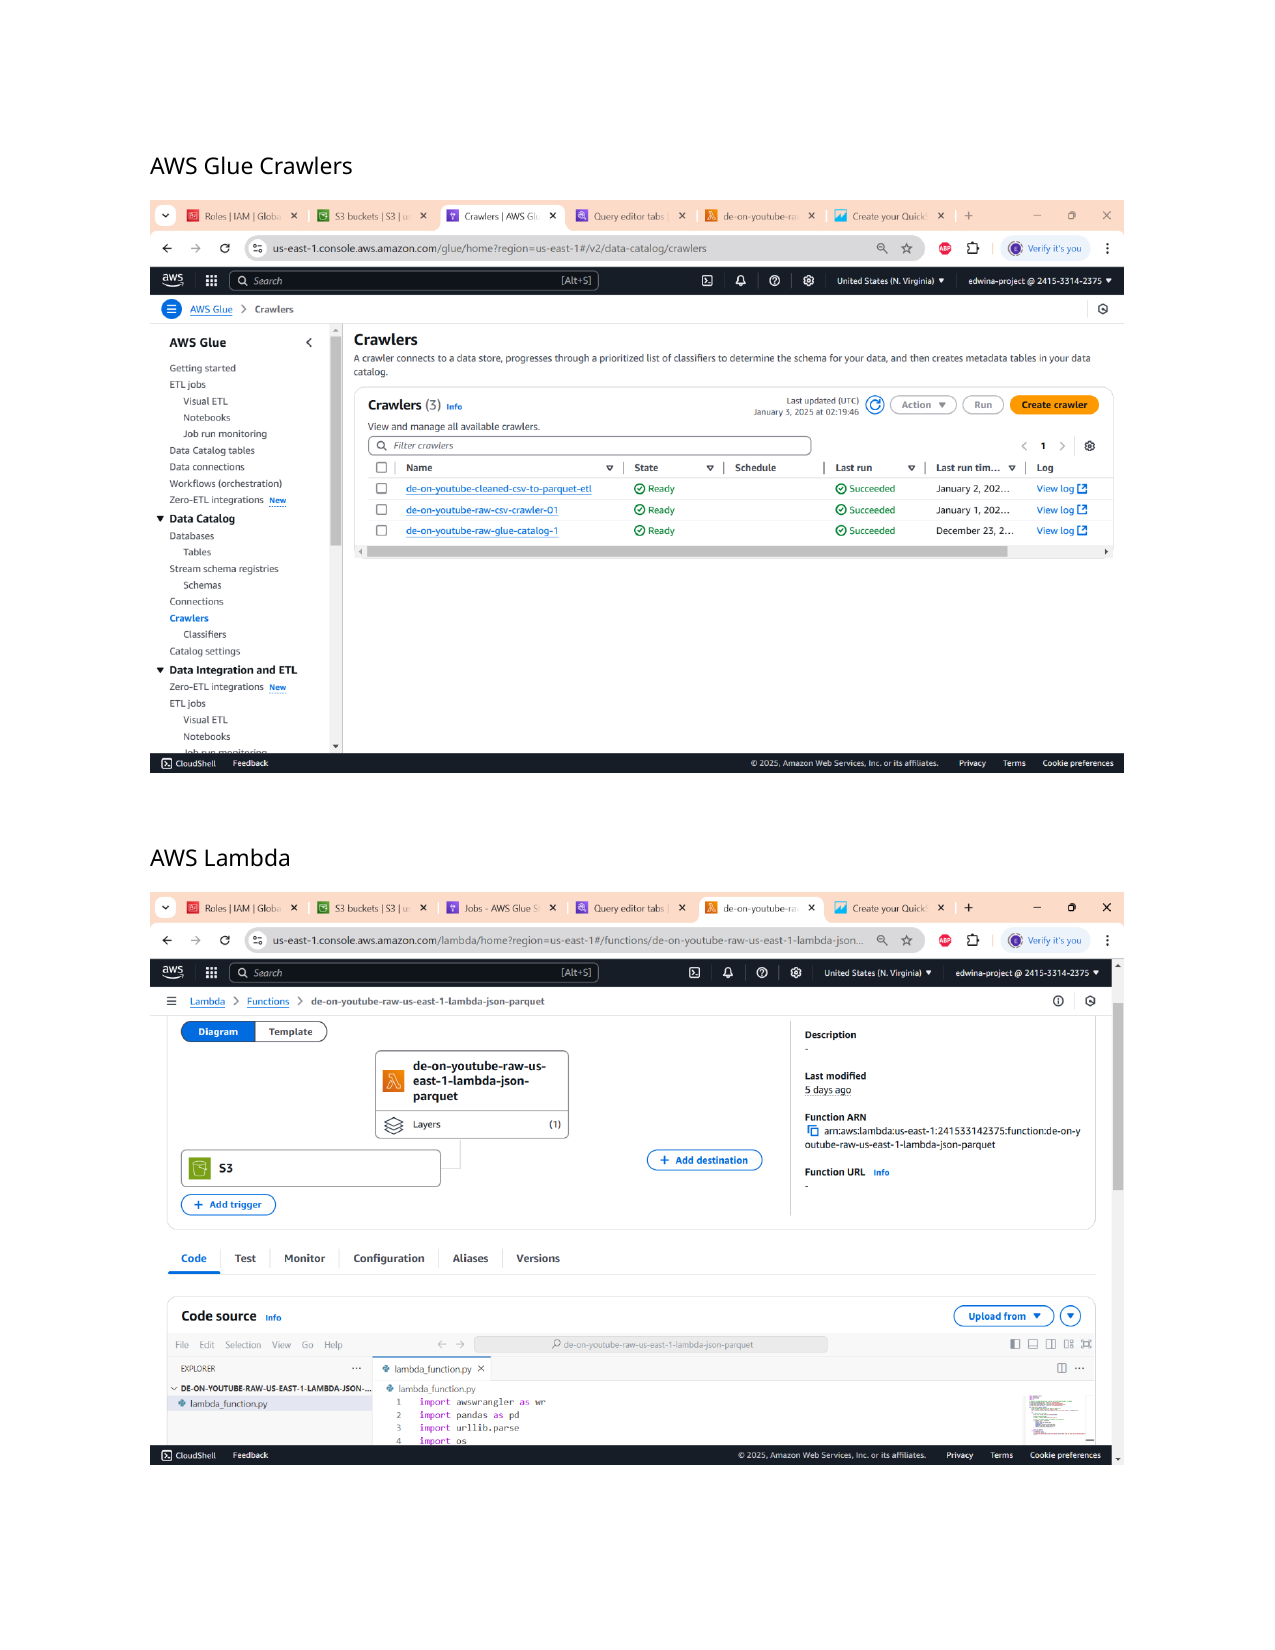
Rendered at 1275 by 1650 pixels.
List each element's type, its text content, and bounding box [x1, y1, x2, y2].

picture [150, 200, 1124, 773]
picture [150, 892, 1124, 1465]
text AWS Glue Crawlers [150, 150, 1125, 181]
text AWS Lambda [150, 842, 1125, 873]
